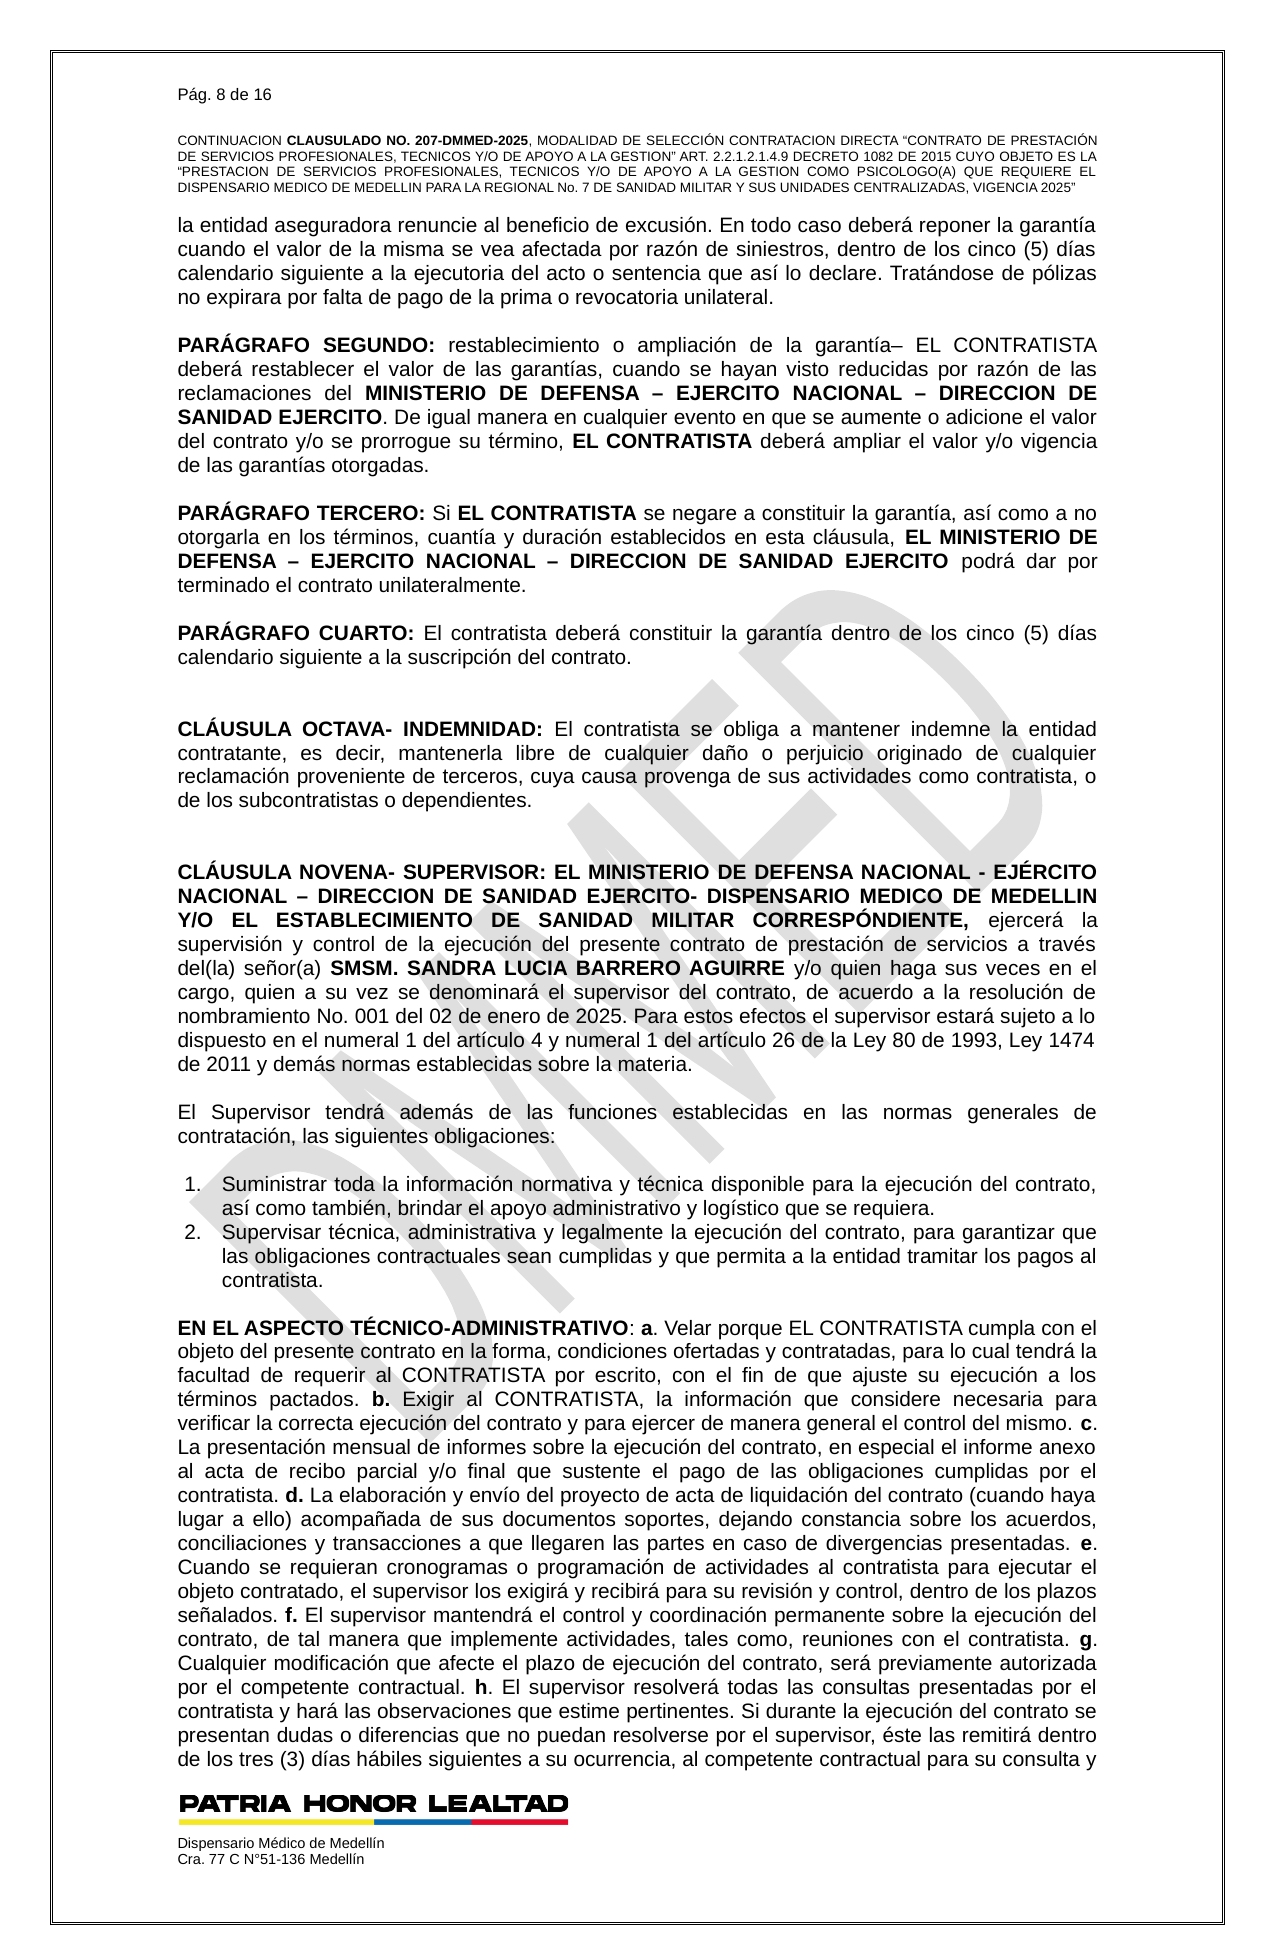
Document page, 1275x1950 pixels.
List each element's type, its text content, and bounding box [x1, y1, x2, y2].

text CLÁUSULA NOVENA- SUPERVISOR: EL MINISTERIO DE DEFENSA NACIONAL - EJÉRCITO NACIONAL – DIRECCION DE SANIDAD EJERCITO- DISPENSARIO MEDICO DE MEDELLIN Y/O EL ESTABLECIMIENTO DE SANIDAD MILITAR CORRESPÓNDIENTE, ejercerá la supervisión y control de la ejecución del presente contrato de prestación de servicios a través del(la) señor(a) SMSM. SANDRA LUCIA BARRERO AGUIRRE y/o quien haga sus veces en el cargo, quien a su vez se denominará el supervisor del contrato, de acuerdo a la resolución de nombramiento No. 001 del 02 de enero de 2025. Para estos efectos el supervisor estará sujeto a lo dispuesto en el numeral 1 del artículo 4 y numeral 1 del artículo 26 de la Ley 80 de 1993, Ley 1474 de 2011 y demás normas establecidas sobre la materia. [177, 860, 1098, 1076]
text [177, 1315, 1098, 1771]
picture [179, 1795, 569, 1825]
text PARÁGRAFO TERCERO: Si EL CONTRATISTA se negare a constituir la garantía, así como a no otorgarla en los términos, cuantía y duración establecidos en esta cláusula, EL MINISTERIO DE DEFENSA – EJERCITO NACIONAL – DIRECCION DE SANIDAD EJERCITO podrá dar por terminado el contrato unilateralmente. [177, 501, 1098, 597]
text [177, 213, 1098, 309]
text El Supervisor tendrá además de las funciones establecidas en las normas generales de contratación, las siguientes obligaciones: [177, 1100, 1098, 1148]
list Supervisar técnica, administrativa y legalmente la ejecución del contrato, para garantizar que las obligaciones contractuales sean cumplidas y que permita a la entidad tramitar los pagos al contratista. [184, 1219, 1098, 1291]
text PARÁGRAFO SEGUNDO: restablecimiento o ampliación de la garantía– EL CONTRATISTA deberá restablecer el valor de las garantías, cuando se hayan visto reducidas por razón de las reclamaciones del MINISTERIO DE DEFENSA – EJERCITO NACIONAL – DIRECCION DE SANIDAD EJERCITO. De igual manera en cualquier evento en que se aumente o adicione el valor del contrato y/o se prorrogue su término, EL CONTRATISTA deberá ampliar el valor y/o vigencia de las garantías otorgadas. [177, 333, 1098, 477]
text CLÁUSULA OCTAVA- INDEMNIDAD: El contratista se obliga a mantener indemne la entidad contratante, es decir, mantenerla libre de cualquier daño o perjuicio originado de cualquier reclamación proveniente de terceros, cuya causa provenga de sus actividades como contratista, o de los subcontratistas o dependientes. [177, 716, 1098, 812]
list Suministrar toda la información normativa y técnica disponible para la ejecución del contrato, así como también, brindar el apoyo administrativo y logístico que se requiera. [184, 1172, 1098, 1219]
text PARÁGRAFO CUARTO: El contratista deberá constituir la garantía dentro de los cinco (5) días calendario siguiente a la suscripción del contrato. [177, 621, 1098, 668]
